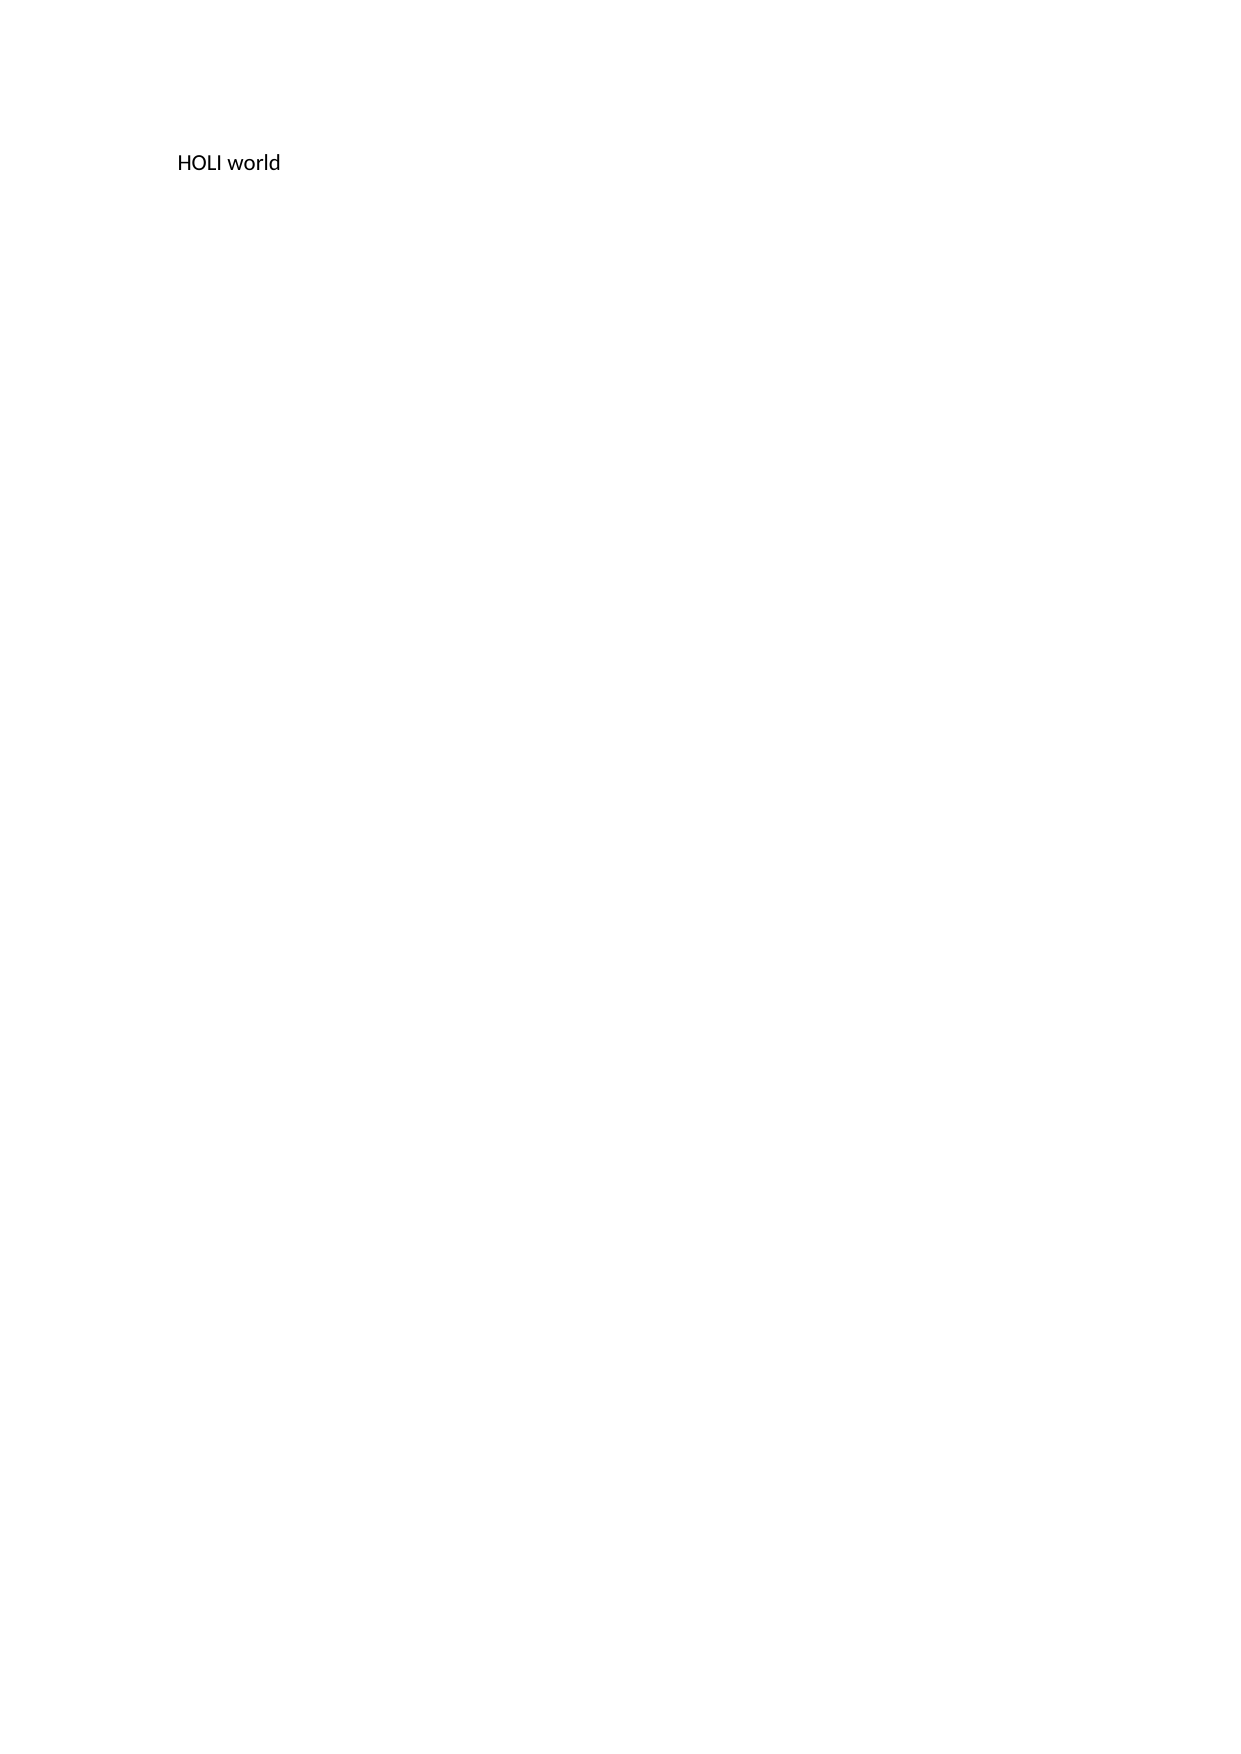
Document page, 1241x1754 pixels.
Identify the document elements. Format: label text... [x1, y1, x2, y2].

text HOLI world [177, 148, 1063, 176]
